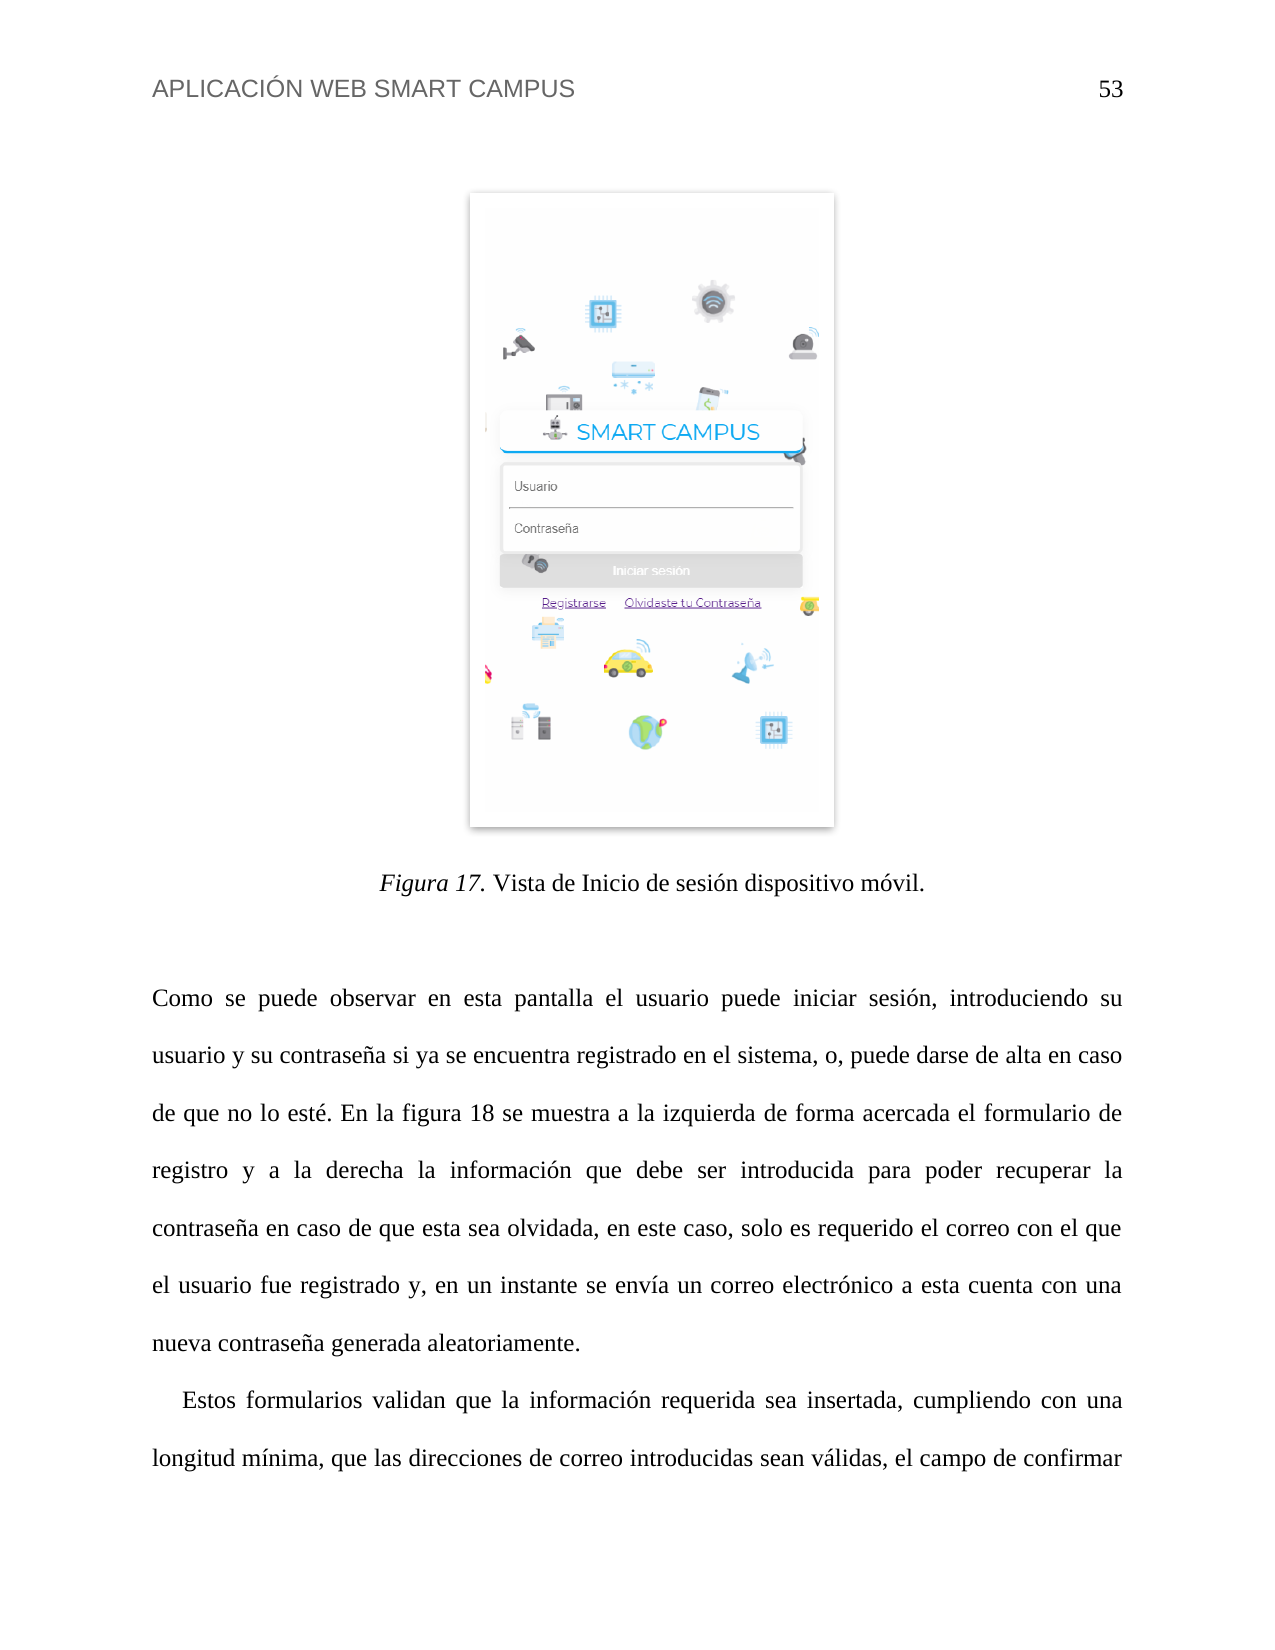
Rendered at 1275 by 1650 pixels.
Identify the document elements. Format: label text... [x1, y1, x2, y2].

picture [485, 208, 819, 812]
text Como se puede observar en esta pantalla el usuario puede iniciar sesión, introduciendo su usuario y su contraseña si ya se encuentra registrado en el sistema, o, puede darse de alta en caso de que no lo esté. En la figura 18 se muestra a la izquierda de forma acercada el formulario de registro y a la derecha la información que debe ser introducida para poder recuperar la contraseña en caso de que esta sea olvidada, en este caso, solo es requerido el correo con el que el usuario fue registrado y, en un instante se envía un correo electrónico a esta cuenta con una nueva contraseña generada aleatoriamente. [152, 983, 1123, 1357]
text Figura 17. Vista de Inicio de sesión dispositivo móvil. [152, 868, 1123, 897]
